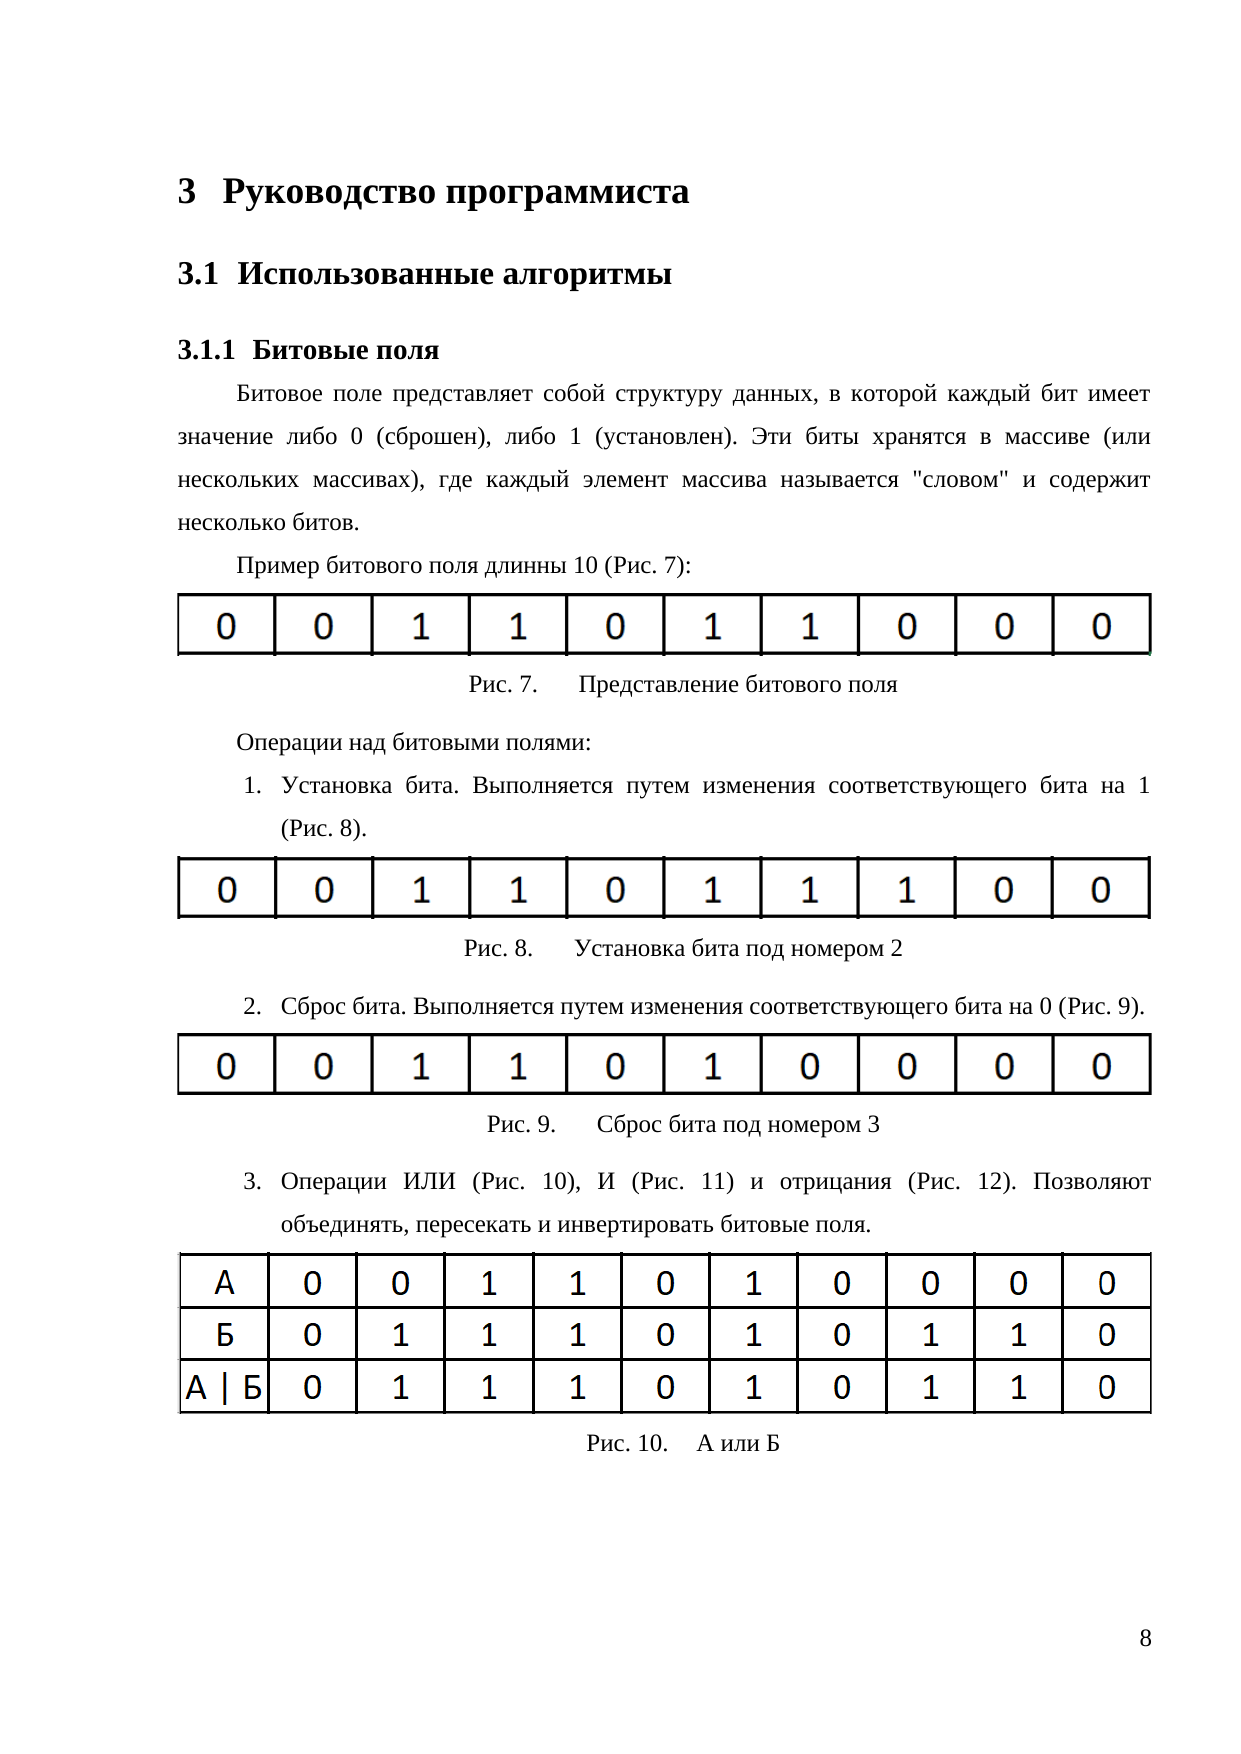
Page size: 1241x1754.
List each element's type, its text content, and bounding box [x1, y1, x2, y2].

list Сброс бита. Выполняется путем изменения соответствующего бита на 0 (рис. 9). [243, 991, 1152, 1019]
picture [177, 1033, 1152, 1095]
picture [177, 593, 1152, 656]
picture [177, 856, 1152, 919]
text Битовое поле представляет собой структуру данных, в которой каждый бит имеет значение либо 0 (сброшен), либо 1 (установлен). Эти биты хранятся в массиве (или нескольких массивах), где каждый элемент массива называется "словом" и содержит несколько битов. [177, 378, 1152, 536]
subtitle Битовые поля [177, 332, 1152, 366]
subtitle Использованные алгоритмы [177, 254, 1152, 292]
subtitle Руководство программиста [177, 168, 1152, 211]
text Операции над битовыми полями: [177, 727, 1152, 756]
text Сброс бита под номером 3 [215, 1109, 1152, 1137]
list Операции ИЛИ (рис. 10), И (рис. 11) и отрицания (рис. 12). Позволяют объединять, пересекать и инвертировать битовые поля. [243, 1166, 1152, 1238]
text Представление битового поля [215, 669, 1152, 698]
text А или Б [215, 1428, 1152, 1456]
text Установка бита под номером 2 [215, 933, 1152, 962]
list Установка бита. Выполняется путем изменения соответствующего бита на 1 (рис. 8). [243, 770, 1152, 842]
picture [177, 1252, 1152, 1414]
text Пример битового поля длинны 10 (рис. 7): [177, 551, 1152, 579]
